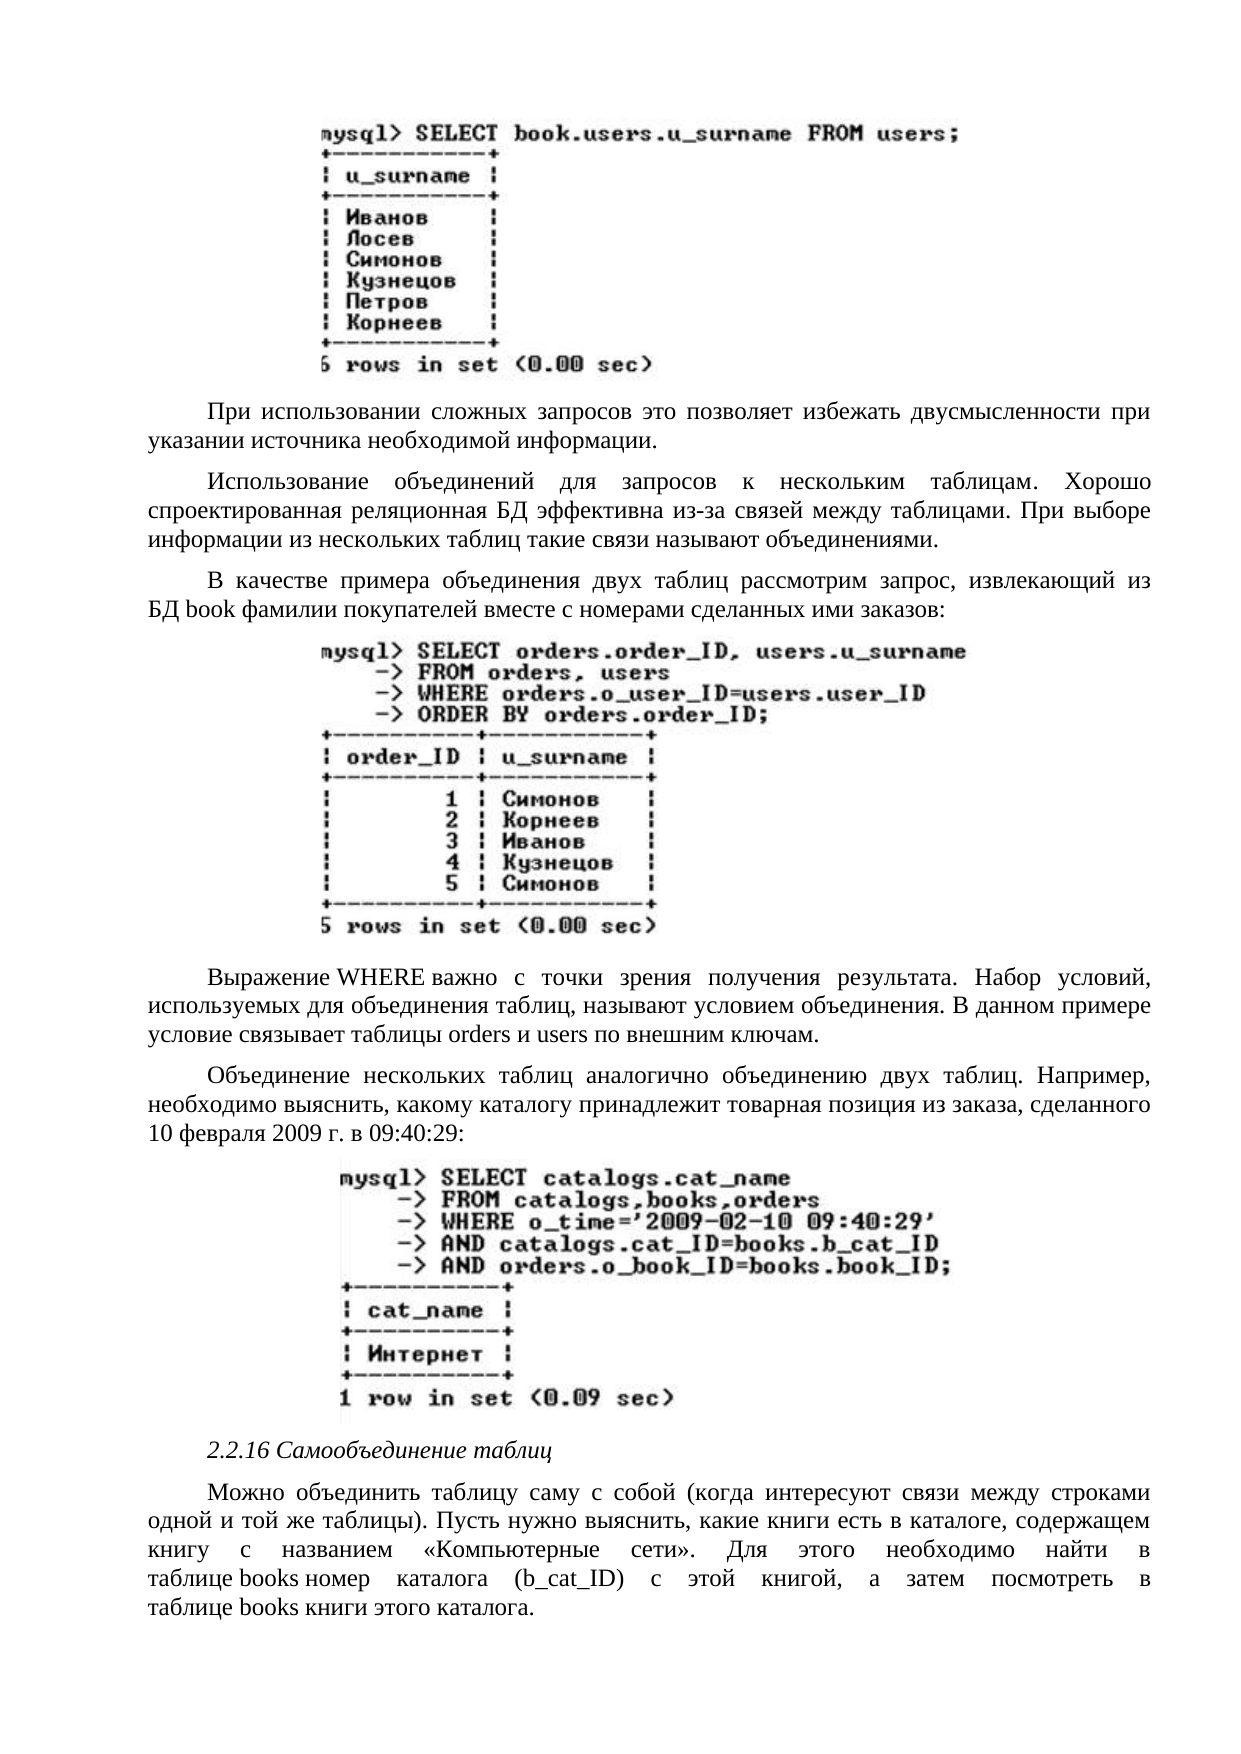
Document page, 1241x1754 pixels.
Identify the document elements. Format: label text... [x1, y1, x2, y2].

text Использование объединений для запросов к нескольким таблицам. Хорошо спроектированная реляционная БД эффективна из-за связей между таблицами. При выборе информации из нескольких таблиц такие связи называют объединениями. [148, 466, 1152, 552]
text При использовании сложных запросов это позволяет избежать двусмысленности при указании источника необходимой информации. [148, 396, 1152, 454]
subtitle Самообъединение таблиц [148, 1436, 1152, 1464]
text В качестве примера объединения двух таблиц рассмотрим запрос, извлекающий из БД book фамилии покупателей вместе с номерами сделанных ими заказов: [148, 565, 1152, 622]
text Объединение нескольких таблиц аналогично объединению двух таблиц. Например, необходимо выяснить, какому каталогу принадлежит товарная позиция из заказа, сделанного 10 февраля 2009 г. в 09:40:29: [148, 1060, 1152, 1147]
picture [340, 1159, 959, 1424]
picture [321, 635, 978, 949]
picture [321, 118, 978, 384]
text Выражение WHERE важно с точки зрения получения результата. Набор условий, используемых для объединения таблиц, называют условием объединения. В данном примере условие связывает таблицы orders и users по внешним ключам. [148, 962, 1152, 1048]
text Можно объединить таблицу саму с собой (когда интересуют связи между строками одной и той же таблицы). Пусть нужно выяснить, какие книги есть в каталоге, содержащем книгу с названием «Компьютерные сети». Для этого необходимо найти в таблице books номер каталога (b_cat_ID) с этой книгой, а затем посмотреть в таблице books книги этого каталога. [148, 1477, 1152, 1621]
